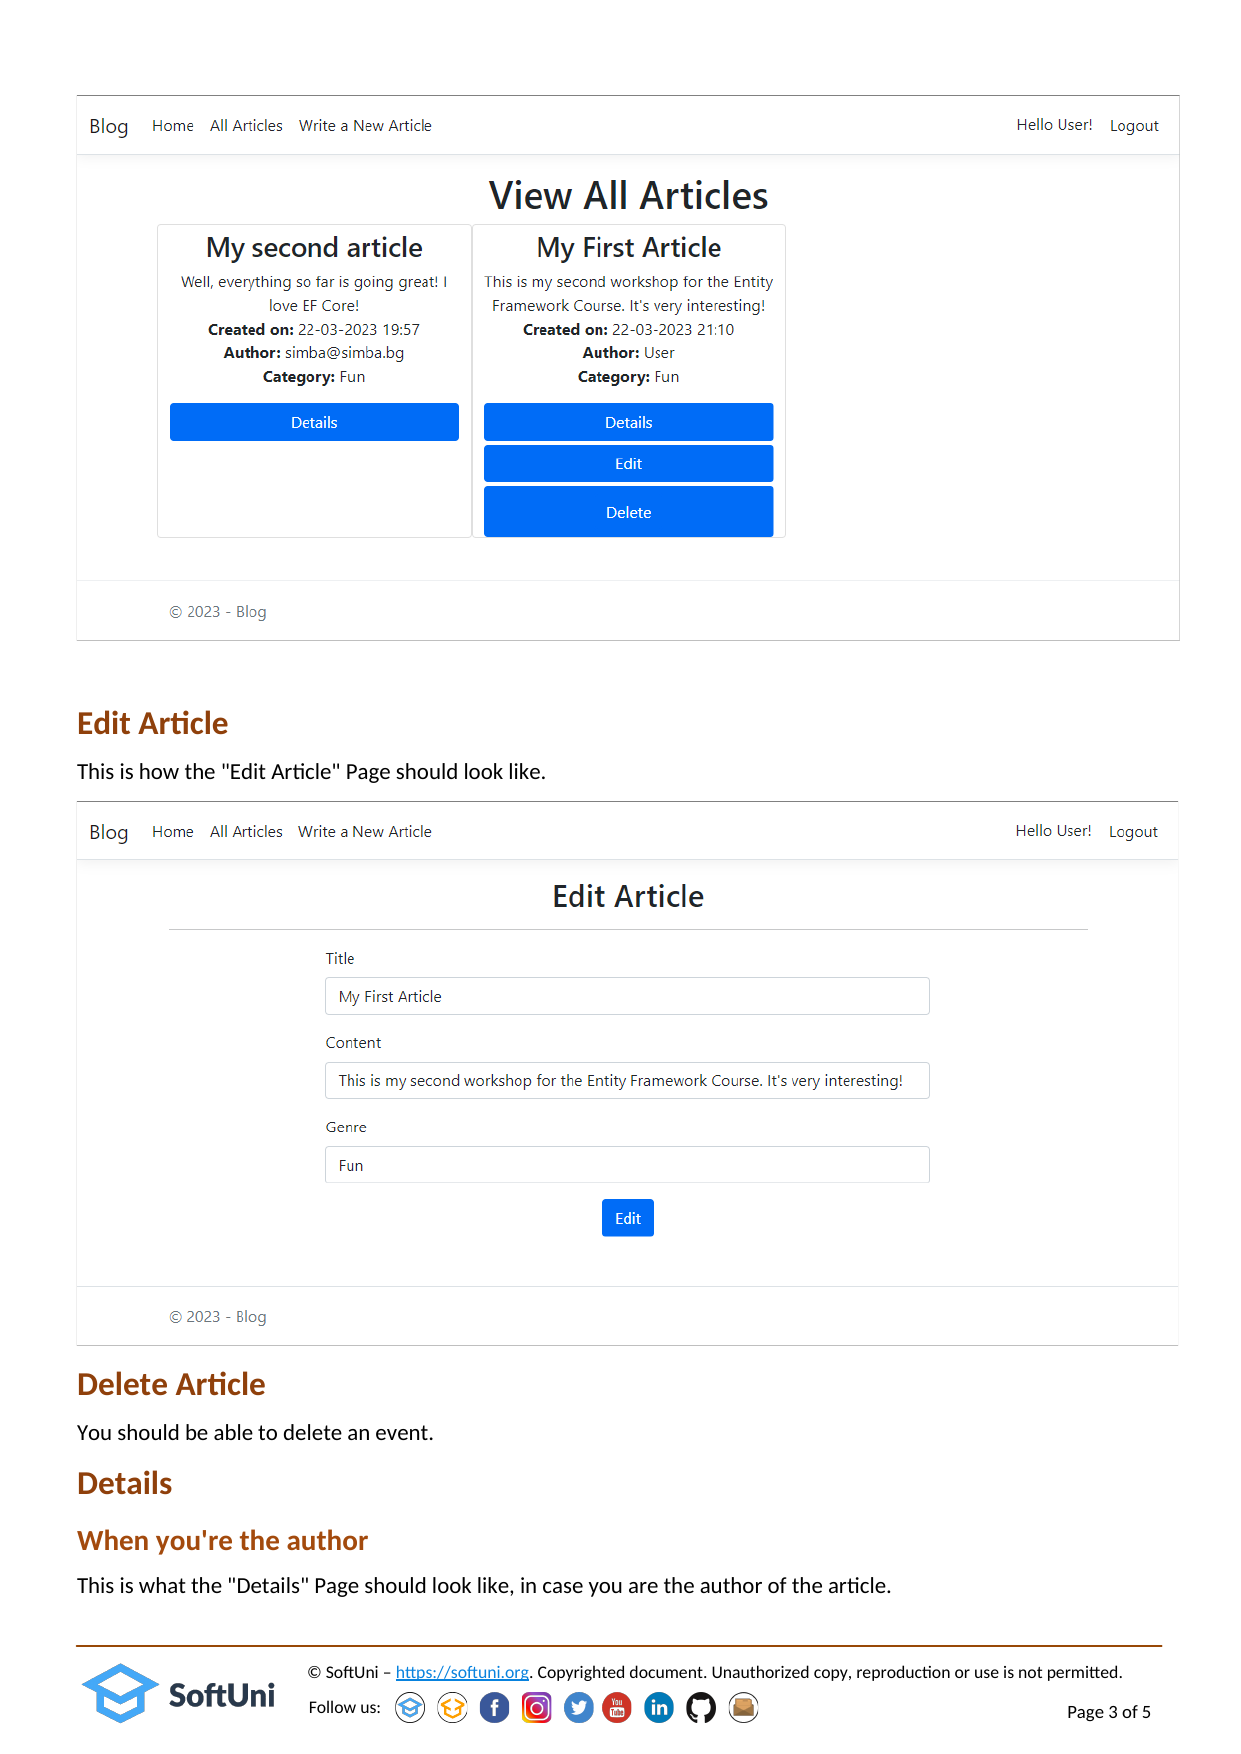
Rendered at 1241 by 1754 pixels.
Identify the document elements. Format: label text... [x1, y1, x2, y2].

picture [644, 1714, 653, 1723]
picture [564, 1692, 594, 1723]
subtitle When you're the author [77, 1522, 1163, 1557]
picture [479, 1692, 510, 1723]
picture [686, 1692, 716, 1723]
text This is what the "Details" Page should look like, in case you are the author of the article. [77, 1571, 1163, 1599]
text This is how the "Edit Article" Page should look like. [77, 757, 1163, 785]
picture [75, 1658, 281, 1729]
picture [76, 801, 1179, 1346]
picture [658, 1705, 667, 1714]
picture [644, 1692, 653, 1701]
picture [395, 1692, 425, 1723]
text You should be able to delete an event. [77, 1418, 1163, 1446]
subtitle Details [77, 1462, 1163, 1503]
picture [728, 1692, 759, 1723]
picture [665, 1714, 674, 1723]
picture [522, 1692, 552, 1723]
subtitle Edit Article [77, 702, 1163, 742]
picture [602, 1692, 632, 1723]
picture [665, 1692, 674, 1701]
subtitle Delete Article [77, 1362, 1163, 1403]
picture [437, 1692, 468, 1723]
picture [76, 95, 1180, 641]
